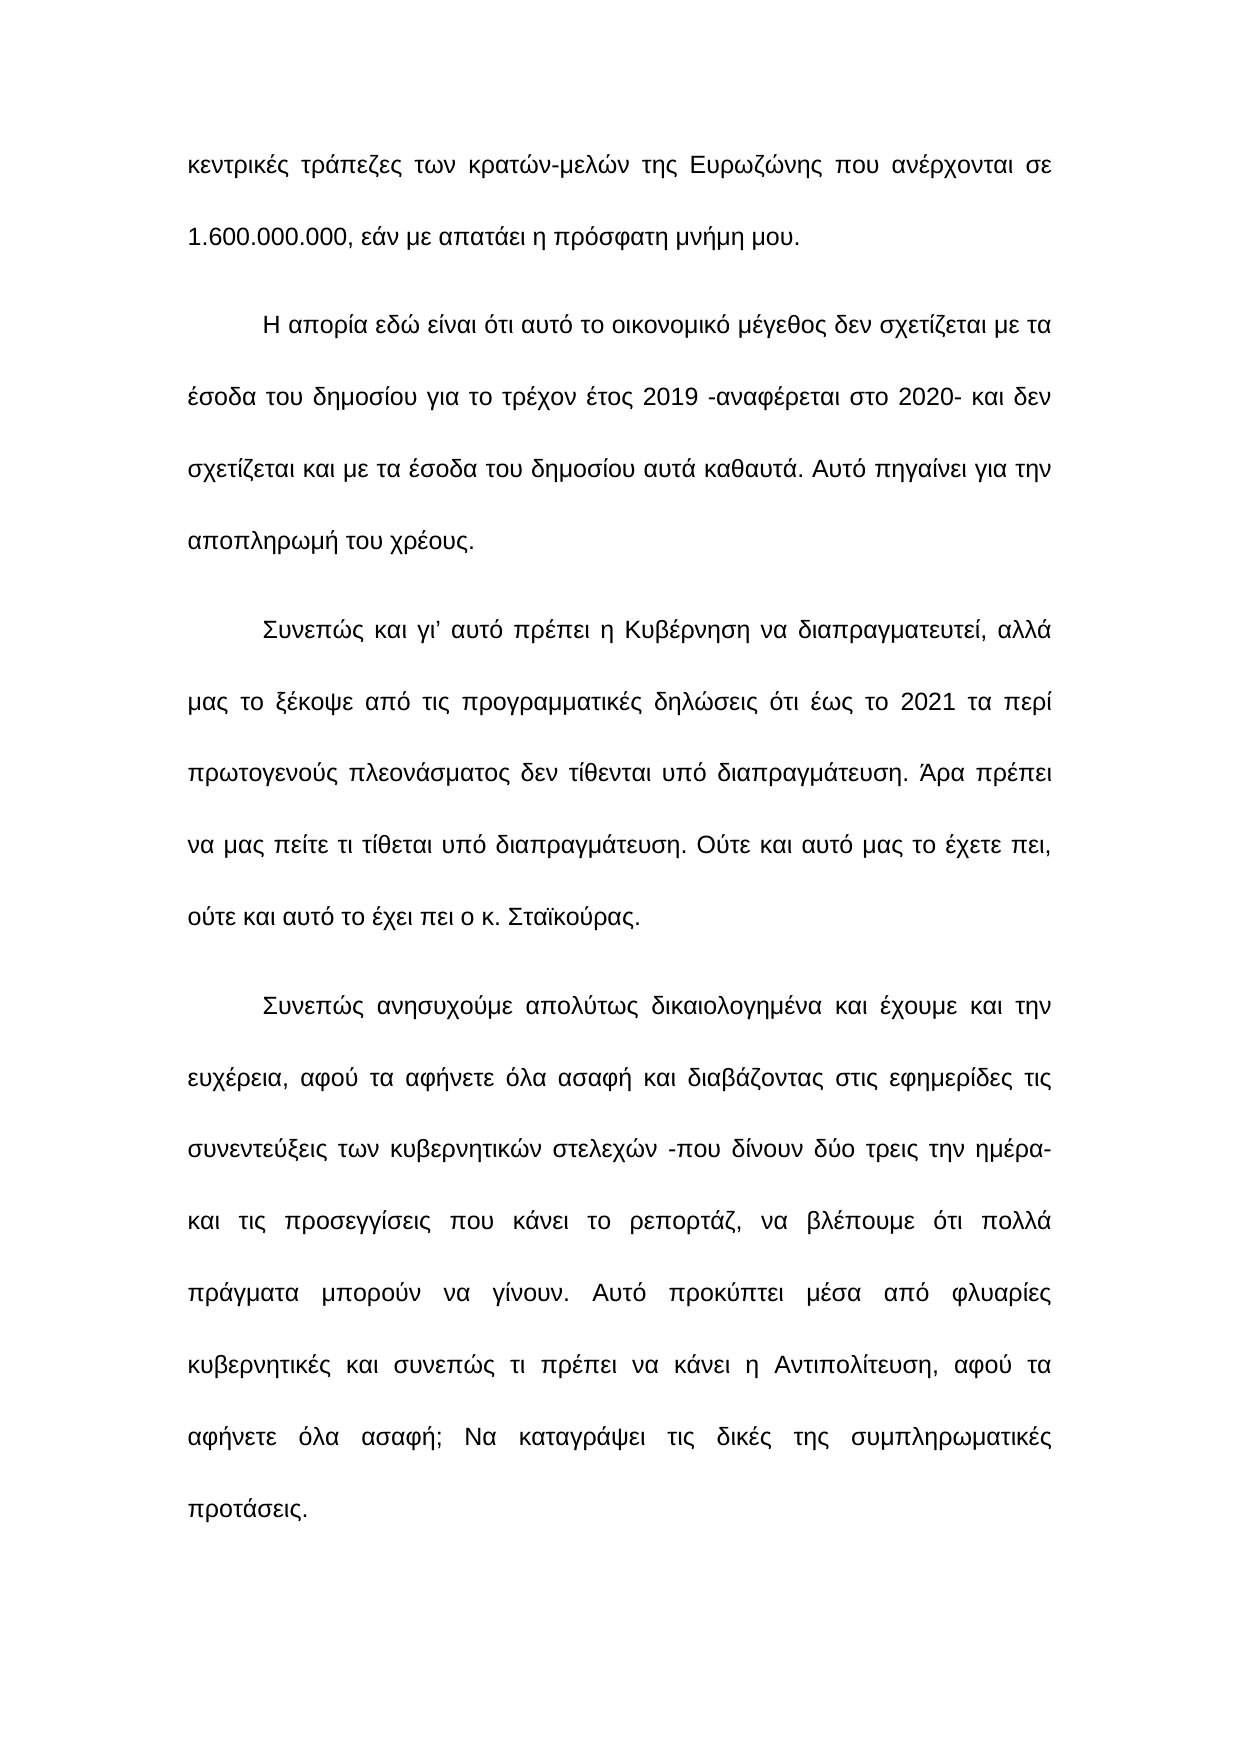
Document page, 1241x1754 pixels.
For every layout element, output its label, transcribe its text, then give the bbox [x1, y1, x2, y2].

text Η απορία εδώ είναι ότι αυτό το οικονομικό μέγεθος δεν σχετίζεται με τα έσοδα του δημοσίου για το τρέχον έτος 2019 -αναφέρεται στο 2020- και δεν σχετίζεται και με τα έσοδα του δημοσίου αυτά καθαυτά. Αυτό πηγαίνει για την αποπληρωμή του χρέους. [187, 310, 1053, 555]
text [187, 150, 1053, 251]
text Συνεπώς ανησυχούμε απολύτως δικαιολογημένα και έχουμε και την ευχέρεια, αφού τα αφήνετε όλα ασαφή και διαβάζοντας στις εφημερίδες τις συνεντεύξεις των κυβερνητικών στελεχών -που δίνουν δύο τρεις την ημέρα- και τις προσεγγίσεις που κάνει το ρεπορτάζ, να βλέπουμε ότι πολλά πράγματα μπορούν να γίνουν. Αυτό προκύπτει μέσα από φλυαρίες κυβερνητικές και συνεπώς τι πρέπει να κάνει η Αντιπολίτευση, αφού τα αφήνετε όλα ασαφή; Να καταγράψει τις δικές της συμπληρωματικές προτάσεις. [187, 991, 1053, 1522]
text Συνεπώς και γι’ αυτό πρέπει η Κυβέρνηση να διαπραγματευτεί, αλλά μας το ξέκοψε από τις προγραμματικές δηλώσεις ότι έως το 2021 τα περί πρωτογενούς πλεονάσματος δεν τίθενται υπό διαπραγμάτευση. Άρα πρέπει να μας πείτε τι τίθεται υπό διαπραγμάτευση. Ούτε και αυτό μας το έχετε πει, ούτε και αυτό το έχει πει ο κ. Σταϊκούρας. [187, 614, 1053, 931]
